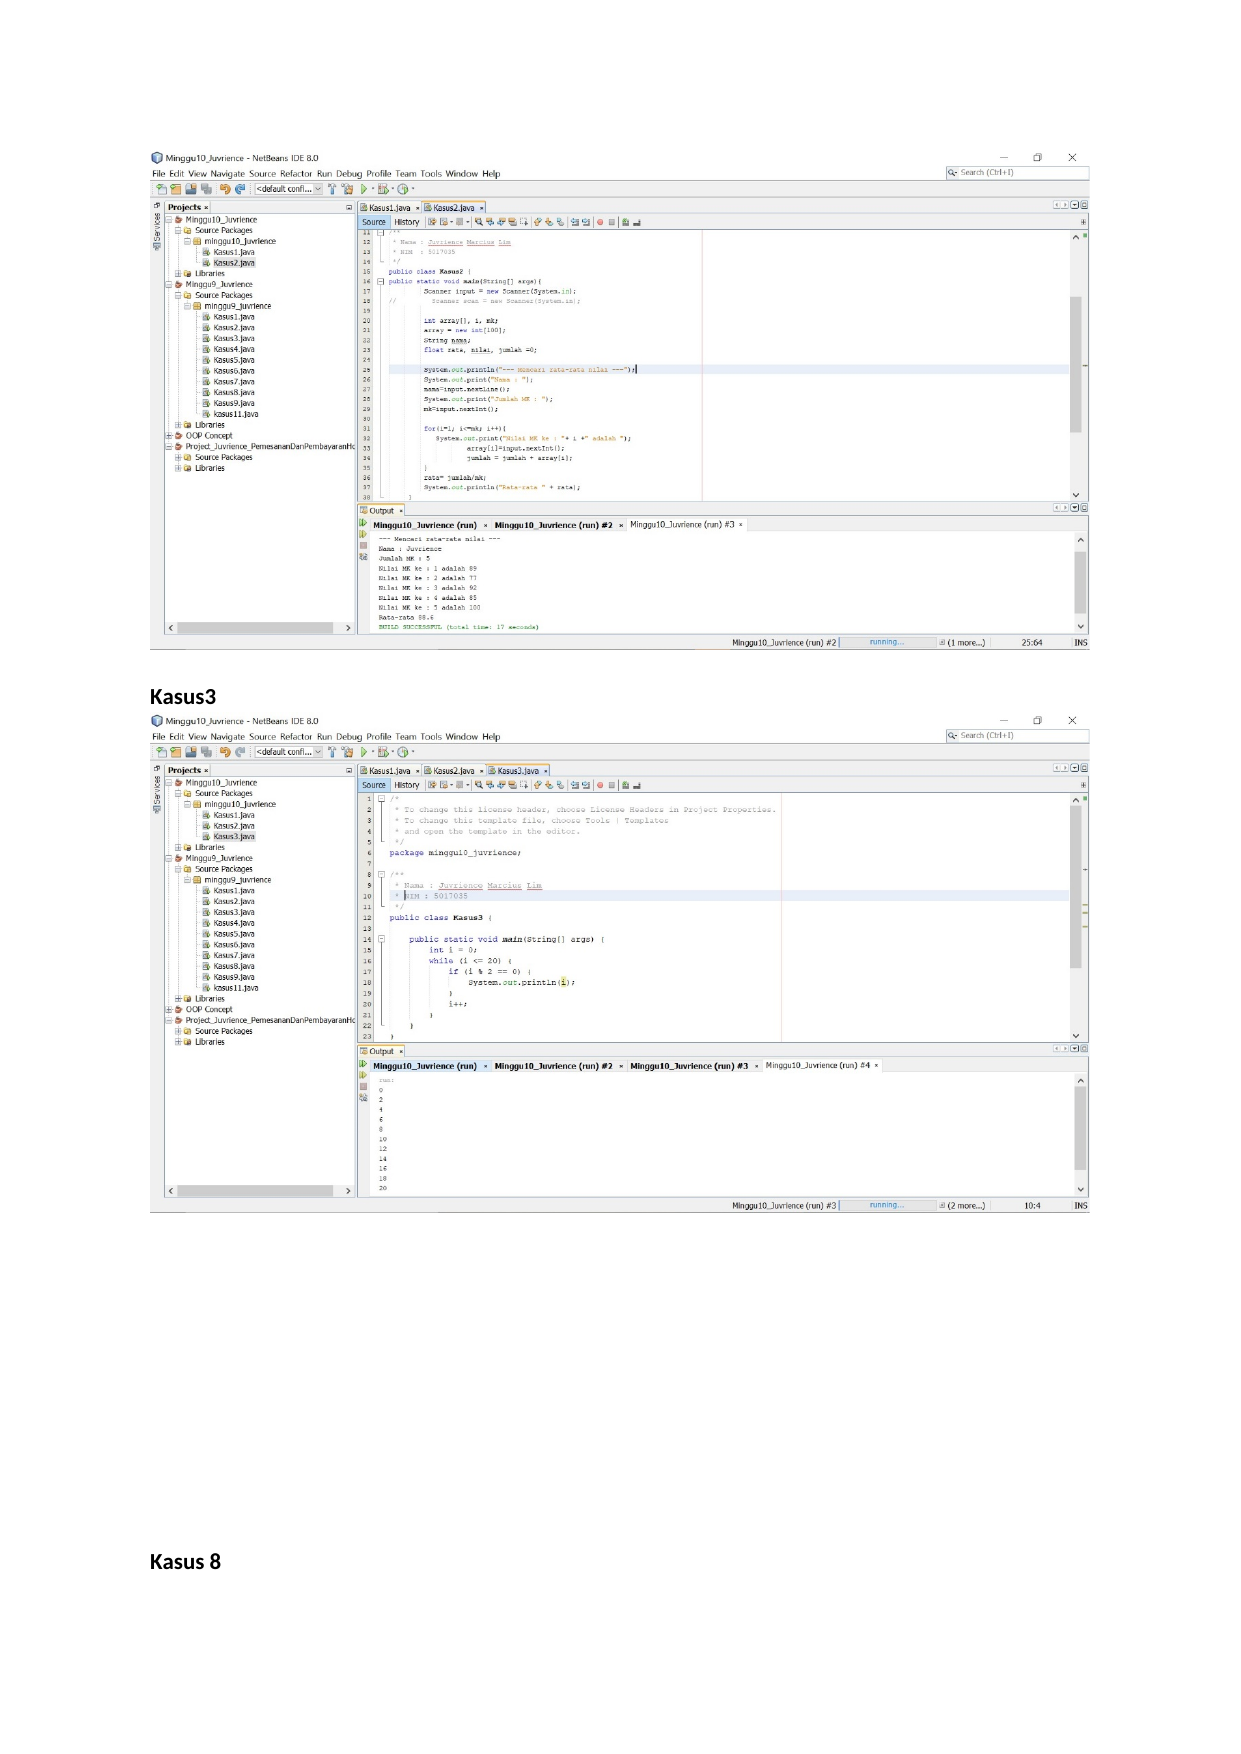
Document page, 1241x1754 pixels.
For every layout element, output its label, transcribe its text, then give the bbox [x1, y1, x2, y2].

picture [150, 150, 1090, 650]
picture [150, 712, 1090, 1213]
text Kasus3 [150, 682, 1090, 710]
text Kasus 8 [150, 1547, 1090, 1575]
